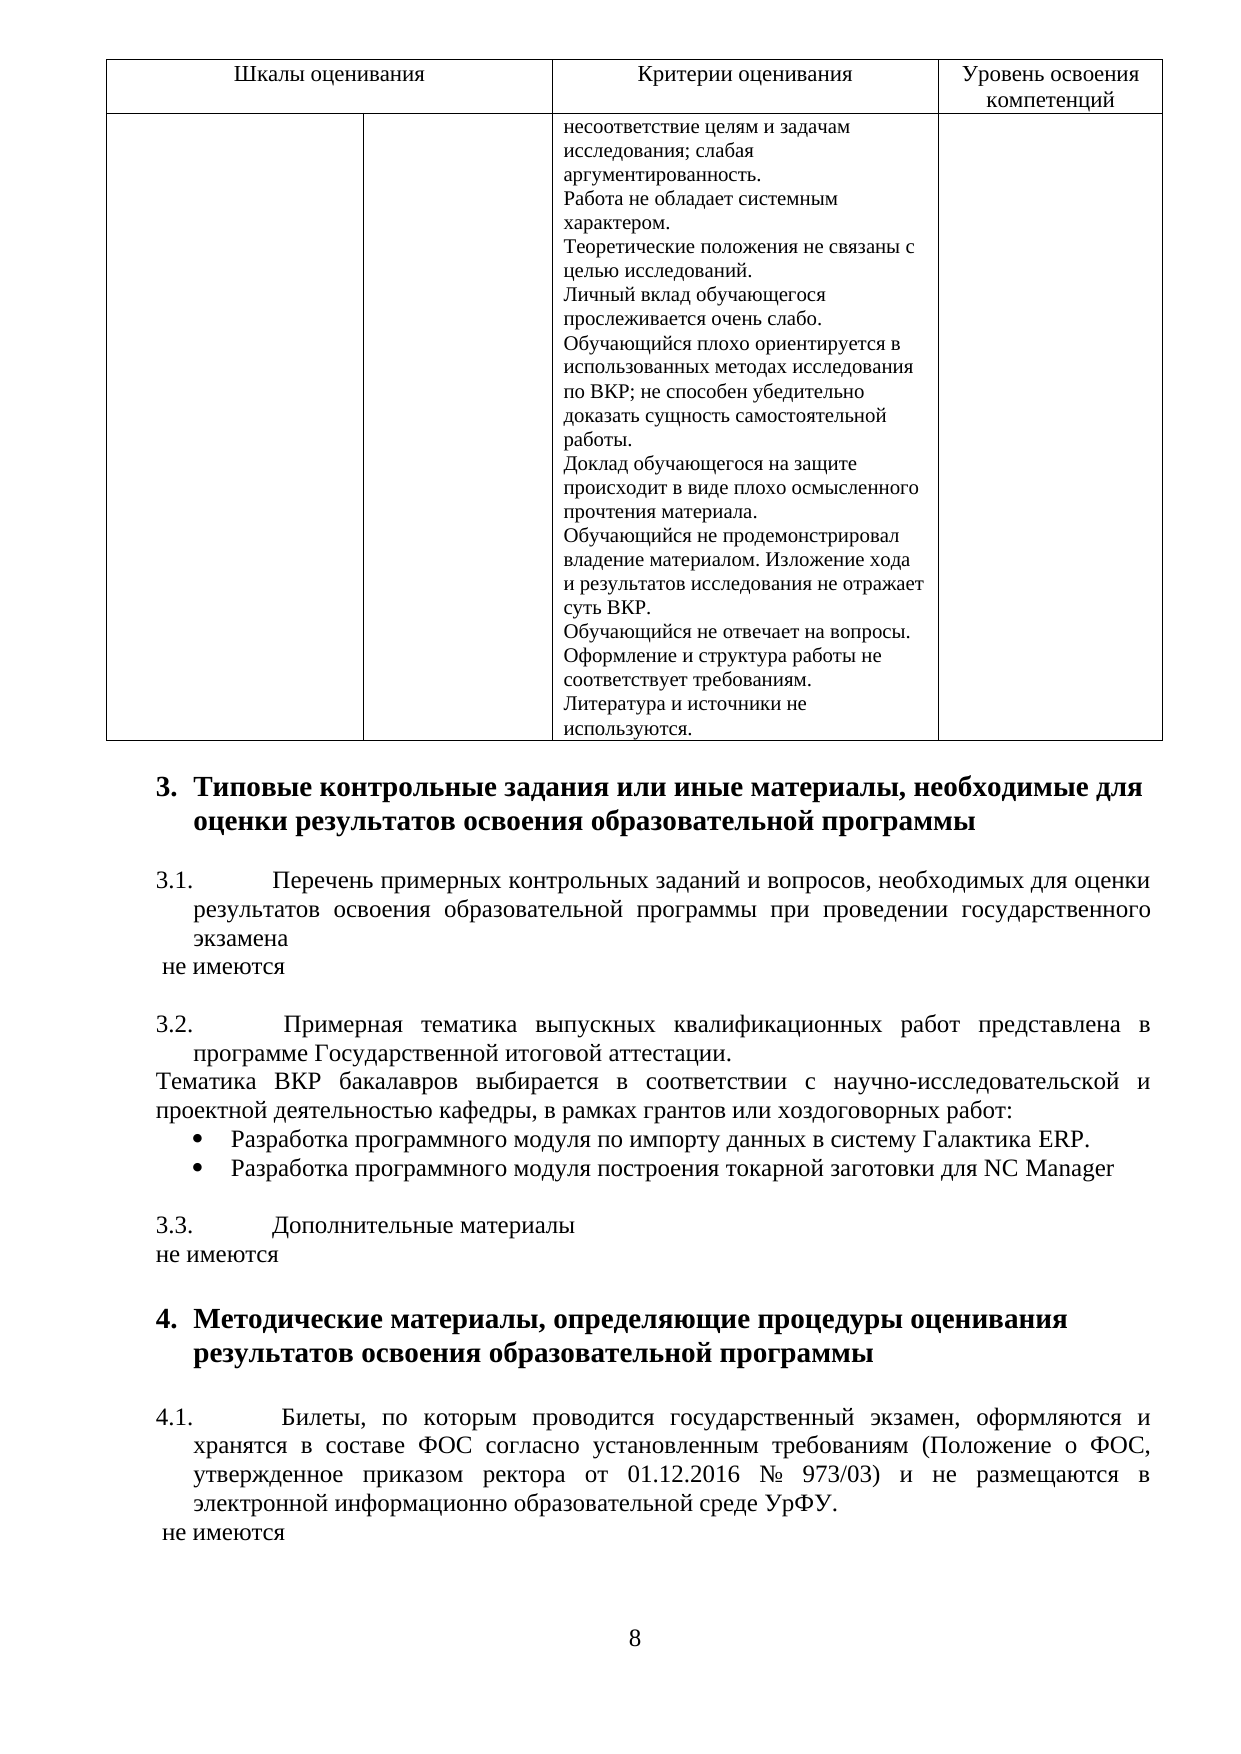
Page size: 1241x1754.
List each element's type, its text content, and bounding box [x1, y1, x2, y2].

list Типовые контрольные задания или иные материалы, необходимые для оценки результатов освоения образовательной программы [156, 769, 1152, 836]
table_header Шкалы оценивания [107, 60, 552, 113]
text не имеются [156, 1517, 1152, 1546]
list Методические материалы, определяющие процедуры оценивания результатов освоения образовательной программы [156, 1301, 1152, 1368]
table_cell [939, 114, 1162, 739]
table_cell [107, 114, 363, 739]
list Разработка программного модуля построения токарной заготовки для NC Manager [193, 1153, 1152, 1181]
list Разработка программного модуля по импорту данных в систему Галактика ERP. [193, 1124, 1152, 1153]
text не имеются [156, 951, 1152, 980]
text не имеются [156, 1239, 1152, 1268]
list Дополнительные материалы [156, 1210, 1152, 1239]
table_cell [364, 114, 552, 739]
list Примерная тематика выпускных квалификационных работ представлена в программе Государственной итоговой аттестации. [156, 1009, 1152, 1066]
list Билеты, по которым проводится государственный экзамен, оформляются и хранятся в составе ФОС согласно установленным требованиям (Положение о ФОС, утвержденное приказом ректора от 01.12.2016 № 973/03) и не размещаются в электронной информационно образовательной среде УрФУ. [156, 1402, 1152, 1517]
text Тематика ВКР бакалавров выбирается в соответствии с научно-исследовательской и проектной деятельностью кафедры, в рамках грантов или хоздоговорных работ: [156, 1066, 1152, 1124]
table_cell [553, 114, 938, 739]
table_header Критерии оценивания [553, 60, 938, 113]
list Перечень примерных контрольных заданий и вопросов, необходимых для оценки результатов освоения образовательной программы при проведении государственного экзамена [156, 865, 1152, 951]
table_header Уровень освоения компетенций [939, 60, 1162, 113]
